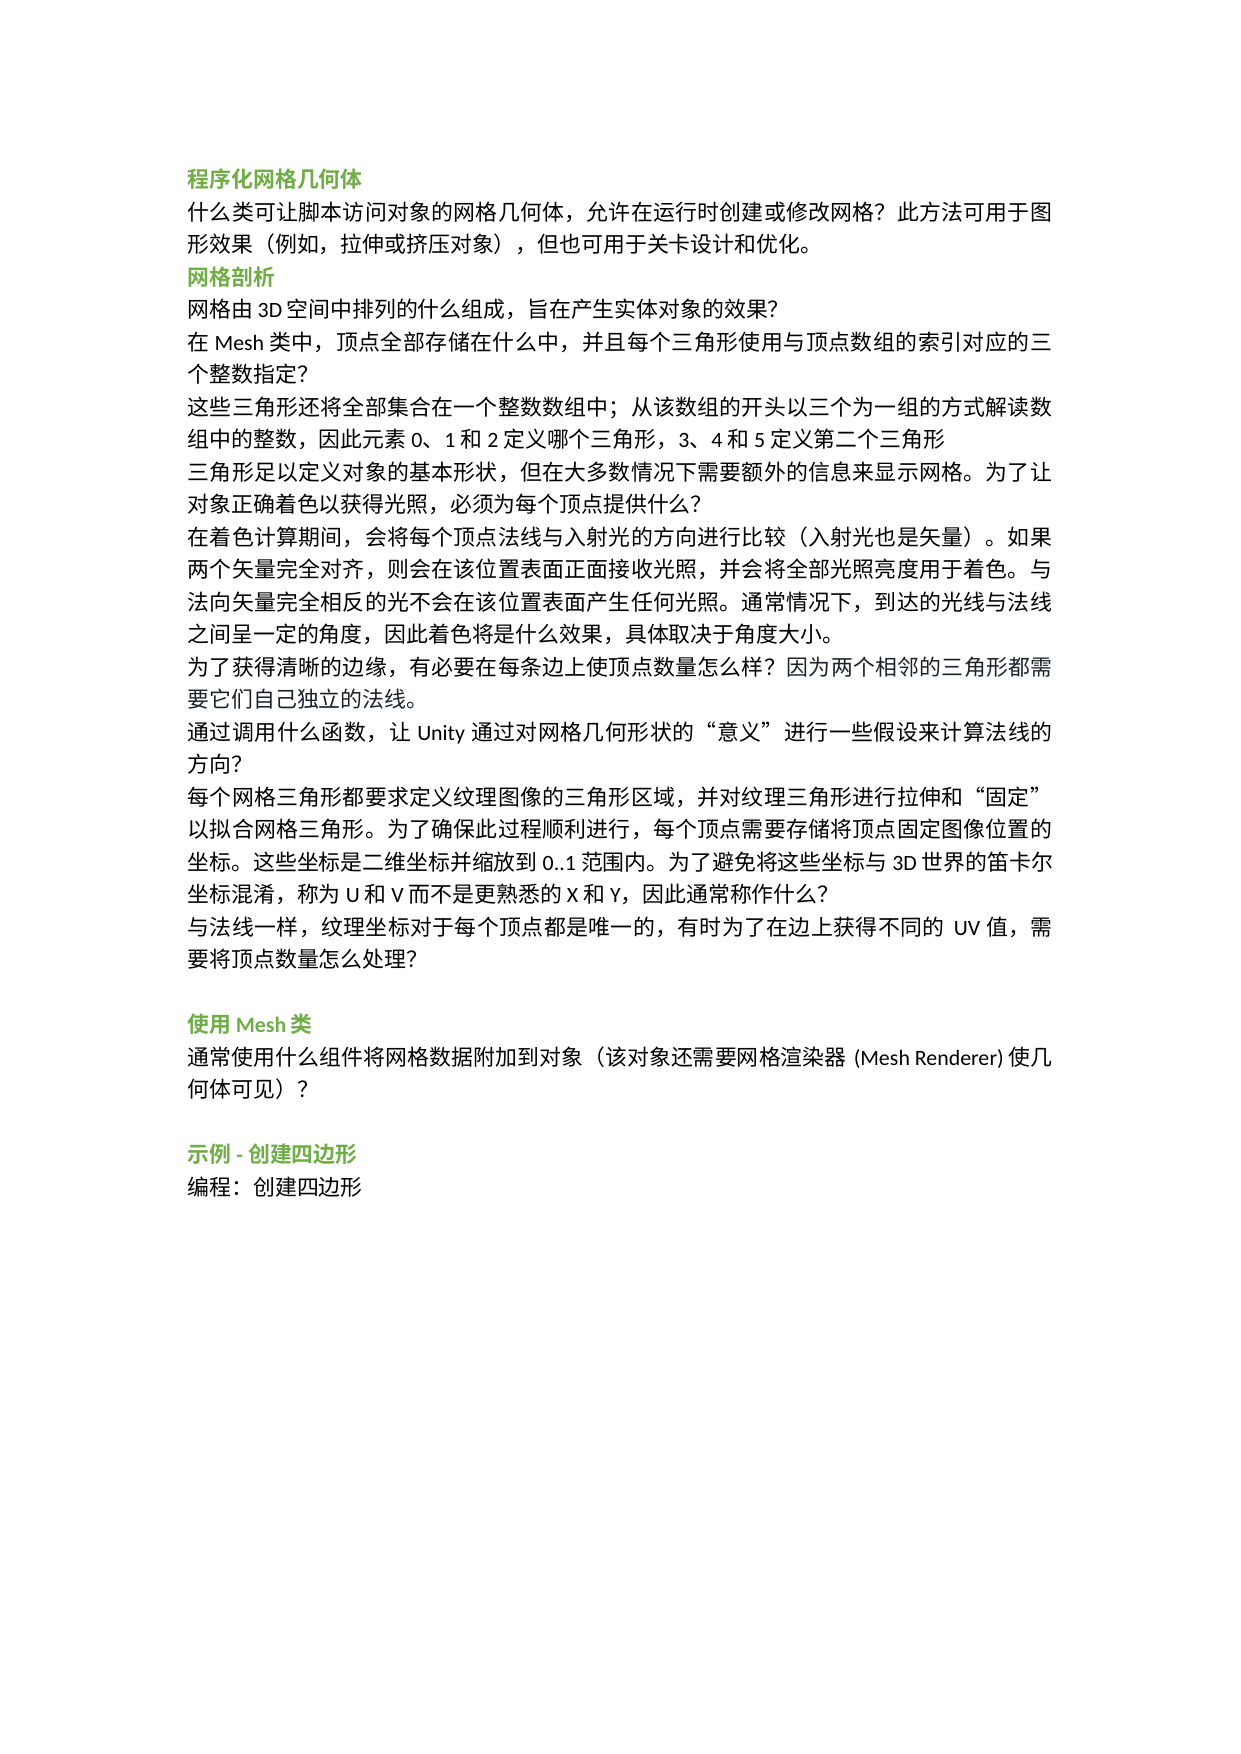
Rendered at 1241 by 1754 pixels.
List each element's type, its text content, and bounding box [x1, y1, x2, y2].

text 每个网格三角形都要求定义纹理图像的三角形区域，并对纹理三角形进行拉伸和“固定”以拟合网格三角形。为了确保此过程顺利进行，每个顶点需要存储将顶点固定图像位置的坐标。这些坐标是二维坐标并缩放到 0..1 范围内。为了避免将这些坐标与 3D 世界的笛卡尔坐标混淆，称为 U 和 V 而不是更熟悉的 X 和 Y，因此通常称作什么？ [187, 779, 1053, 909]
text 在着色计算期间，会将每个顶点法线与入射光的方向进行比较（入射光也是矢量）。如果两个矢量完全对齐，则会在该位置表面正面接收光照，并会将全部光照亮度用于着色。与法向矢量完全相反的光不会在该位置表面产生任何光照。通常情况下，到达的光线与法线之间呈一定的角度，因此着色将是什么效果，具体取决于角度大小。 [187, 519, 1053, 649]
text 通过调用什么函数，让 Unity 通过对网格几何形状的“意义”进行一些假设来计算法线的方向？ [187, 714, 1053, 779]
text 使用Mesh类 [187, 1007, 1053, 1039]
text 通常使用什么组件将网格数据附加到对象（该对象还需要网格渲染器 (Mesh Renderer) 使几何体可见）？ [187, 1039, 1053, 1104]
text 在Mesh类中，顶点全部存储在什么中，并且每个三角形使用与顶点数组的索引对应的三个整数指定？ [187, 324, 1053, 389]
text 这些三角形还将全部集合在一个整数数组中；从该数组的开头以三个为一组的方式解读数组中的整数，因此元素 0、1 和 2 定义哪个三角形，3、4 和 5 定义第二个三角形 [187, 389, 1053, 454]
text 网格剖析 [187, 259, 1053, 292]
text 为了获得清晰的边缘，有必要在每条边上使顶点数量怎么样？因为两个相邻的三角形都需要它们自己独立的法线。 [187, 649, 1053, 714]
text 编程：创建四边形 [187, 1169, 1053, 1202]
text 程序化网格几何体 [187, 162, 1053, 194]
text 与法线一样，纹理坐标对于每个顶点都是唯一的，有时为了在边上获得不同的 UV 值，需要将顶点数量怎么处理？ [187, 909, 1053, 974]
text 网格由3D空间中排列的什么组成，旨在产生实体对象的效果？ [187, 292, 1053, 324]
text 三角形足以定义对象的基本形状，但在大多数情况下需要额外的信息来显示网格。为了让对象正确着色以获得光照，必须为每个顶点提供什么？ [187, 454, 1053, 519]
text 示例 - 创建四边形 [187, 1137, 1053, 1169]
text 什么类可让脚本访问对象的网格几何体，允许在运行时创建或修改网格？此方法可用于图形效果（例如，拉伸或挤压对象），但也可用于关卡设计和优化。 [187, 194, 1053, 259]
